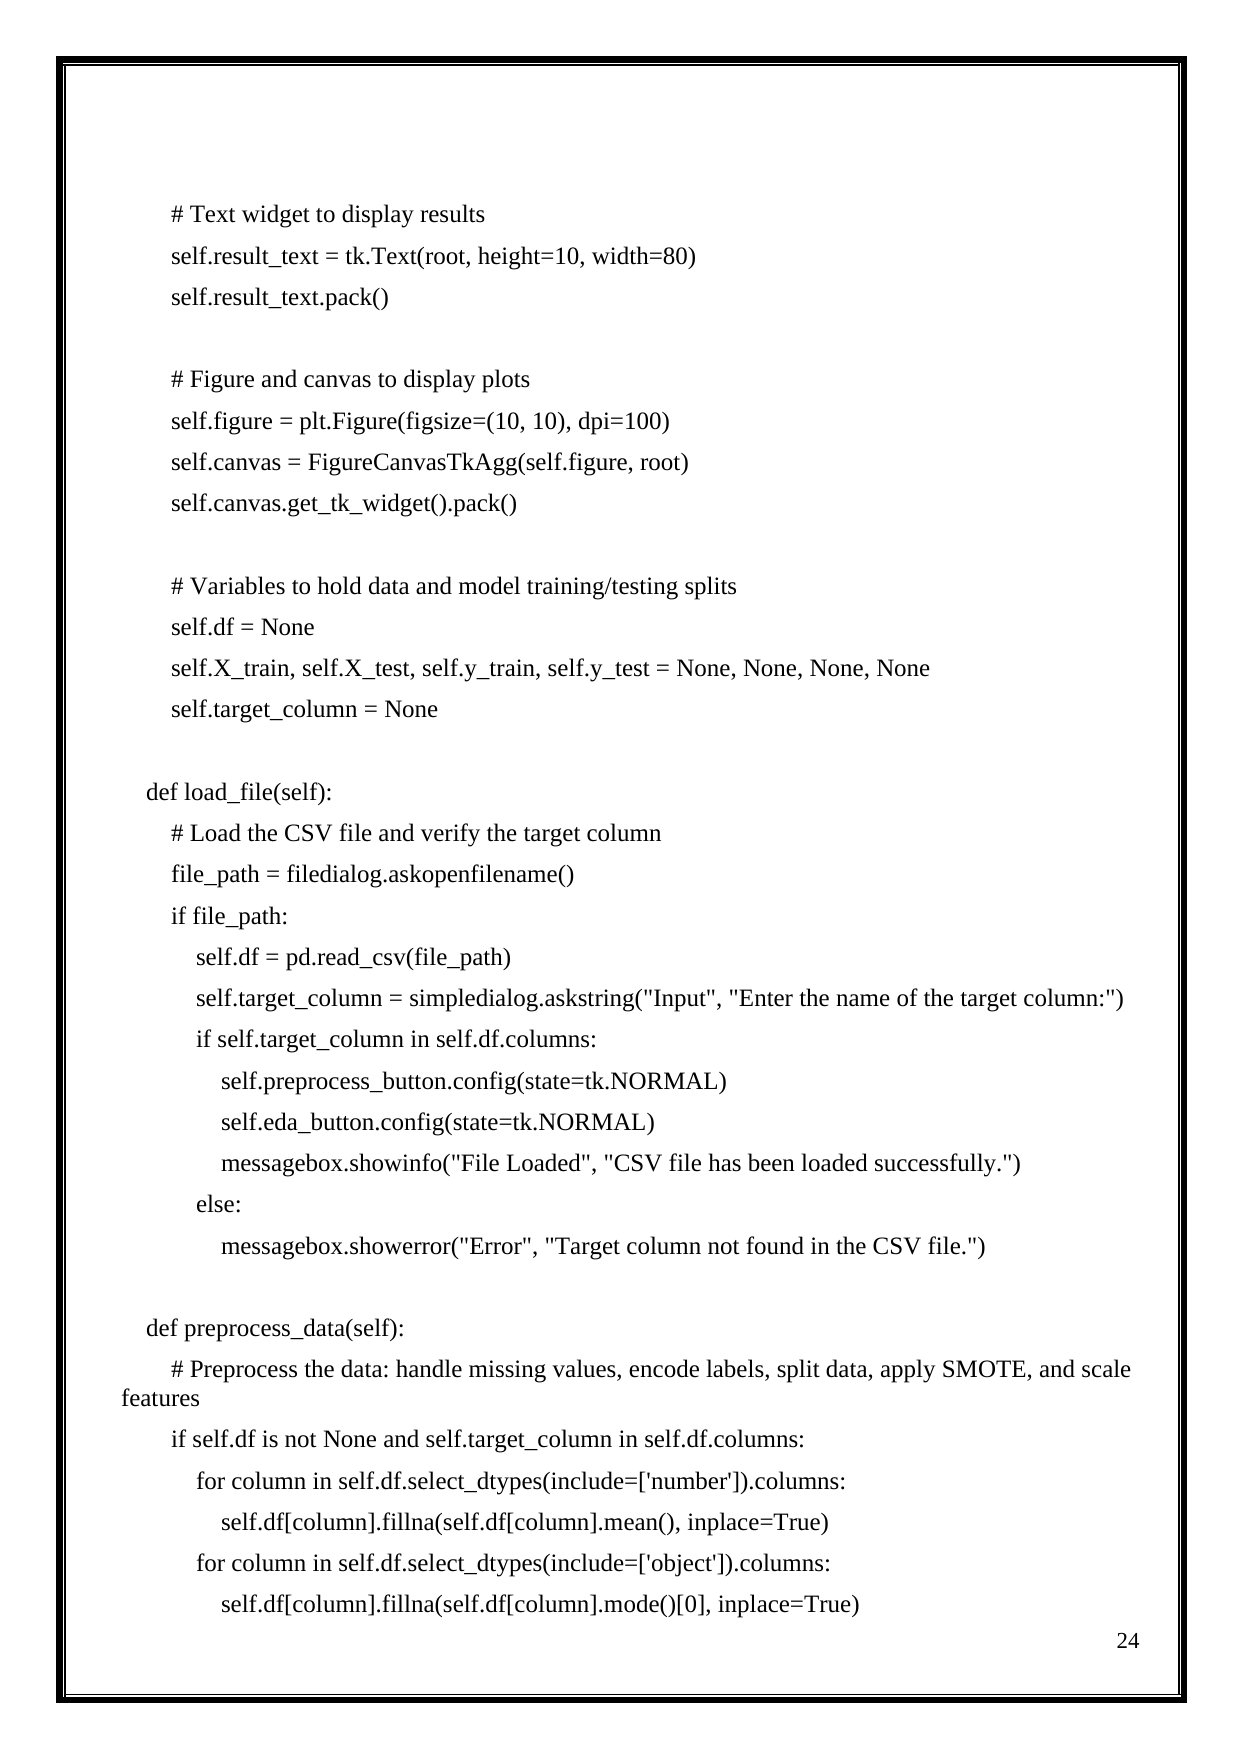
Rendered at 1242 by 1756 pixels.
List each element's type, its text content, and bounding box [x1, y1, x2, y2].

text self.df = None [121, 612, 1164, 641]
text self.df[column].fillna(self.df[column].mode()[0], inplace=True) [121, 1589, 1164, 1618]
text if self.target_column in self.df.columns: [121, 1024, 1164, 1053]
text self.canvas = FigureCanvasTkAgg(self.figure, root) [121, 447, 1164, 476]
text # Text widget to display results [121, 199, 1164, 228]
text # Figure and canvas to display plots [121, 364, 1164, 393]
text # Preprocess the data: handle missing values, encode labels, split data, apply SMOTE, and scale features [121, 1354, 1164, 1412]
text def load_file(self): [121, 777, 1164, 806]
text self.eda_button.config(state=tk.NORMAL) [121, 1107, 1164, 1136]
text self.result_text.pack() [121, 282, 1164, 311]
text messagebox.showinfo("File Loaded", "CSV file has been loaded successfully.") [121, 1148, 1164, 1177]
text file_path = filedialog.askopenfilename() [121, 859, 1164, 888]
text messagebox.showerror("Error", "Target column not found in the CSV file.") [121, 1231, 1164, 1259]
text # Load the CSV file and verify the target column [121, 818, 1164, 847]
text self.df[column].fillna(self.df[column].mean(), inplace=True) [121, 1507, 1164, 1536]
text self.preprocess_button.config(state=tk.NORMAL) [121, 1066, 1164, 1094]
text if self.df is not None and self.target_column in self.df.columns: [121, 1424, 1164, 1453]
text self.figure = plt.Figure(figsize=(10, 10), dpi=100) [121, 406, 1164, 434]
text for column in self.df.select_dtypes(include=['number']).columns: [121, 1466, 1164, 1494]
text self.canvas.get_tk_widget().pack() [121, 488, 1164, 517]
text self.target_column = None [121, 694, 1164, 723]
text else: [121, 1189, 1164, 1218]
text self.X_train, self.X_test, self.y_train, self.y_test = None, None, None, None [121, 653, 1164, 682]
text if file_path: [121, 901, 1164, 929]
text self.target_column = simpledialog.askstring("Input", "Enter the name of the target column:") [121, 983, 1164, 1012]
text # Variables to hold data and model training/testing splits [121, 571, 1164, 599]
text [121, 1548, 1164, 1577]
text self.result_text = tk.Text(root, height=10, width=80) [121, 241, 1164, 269]
text self.df = pd.read_csv(file_path) [121, 942, 1164, 971]
text def preprocess_data(self): [121, 1313, 1164, 1342]
